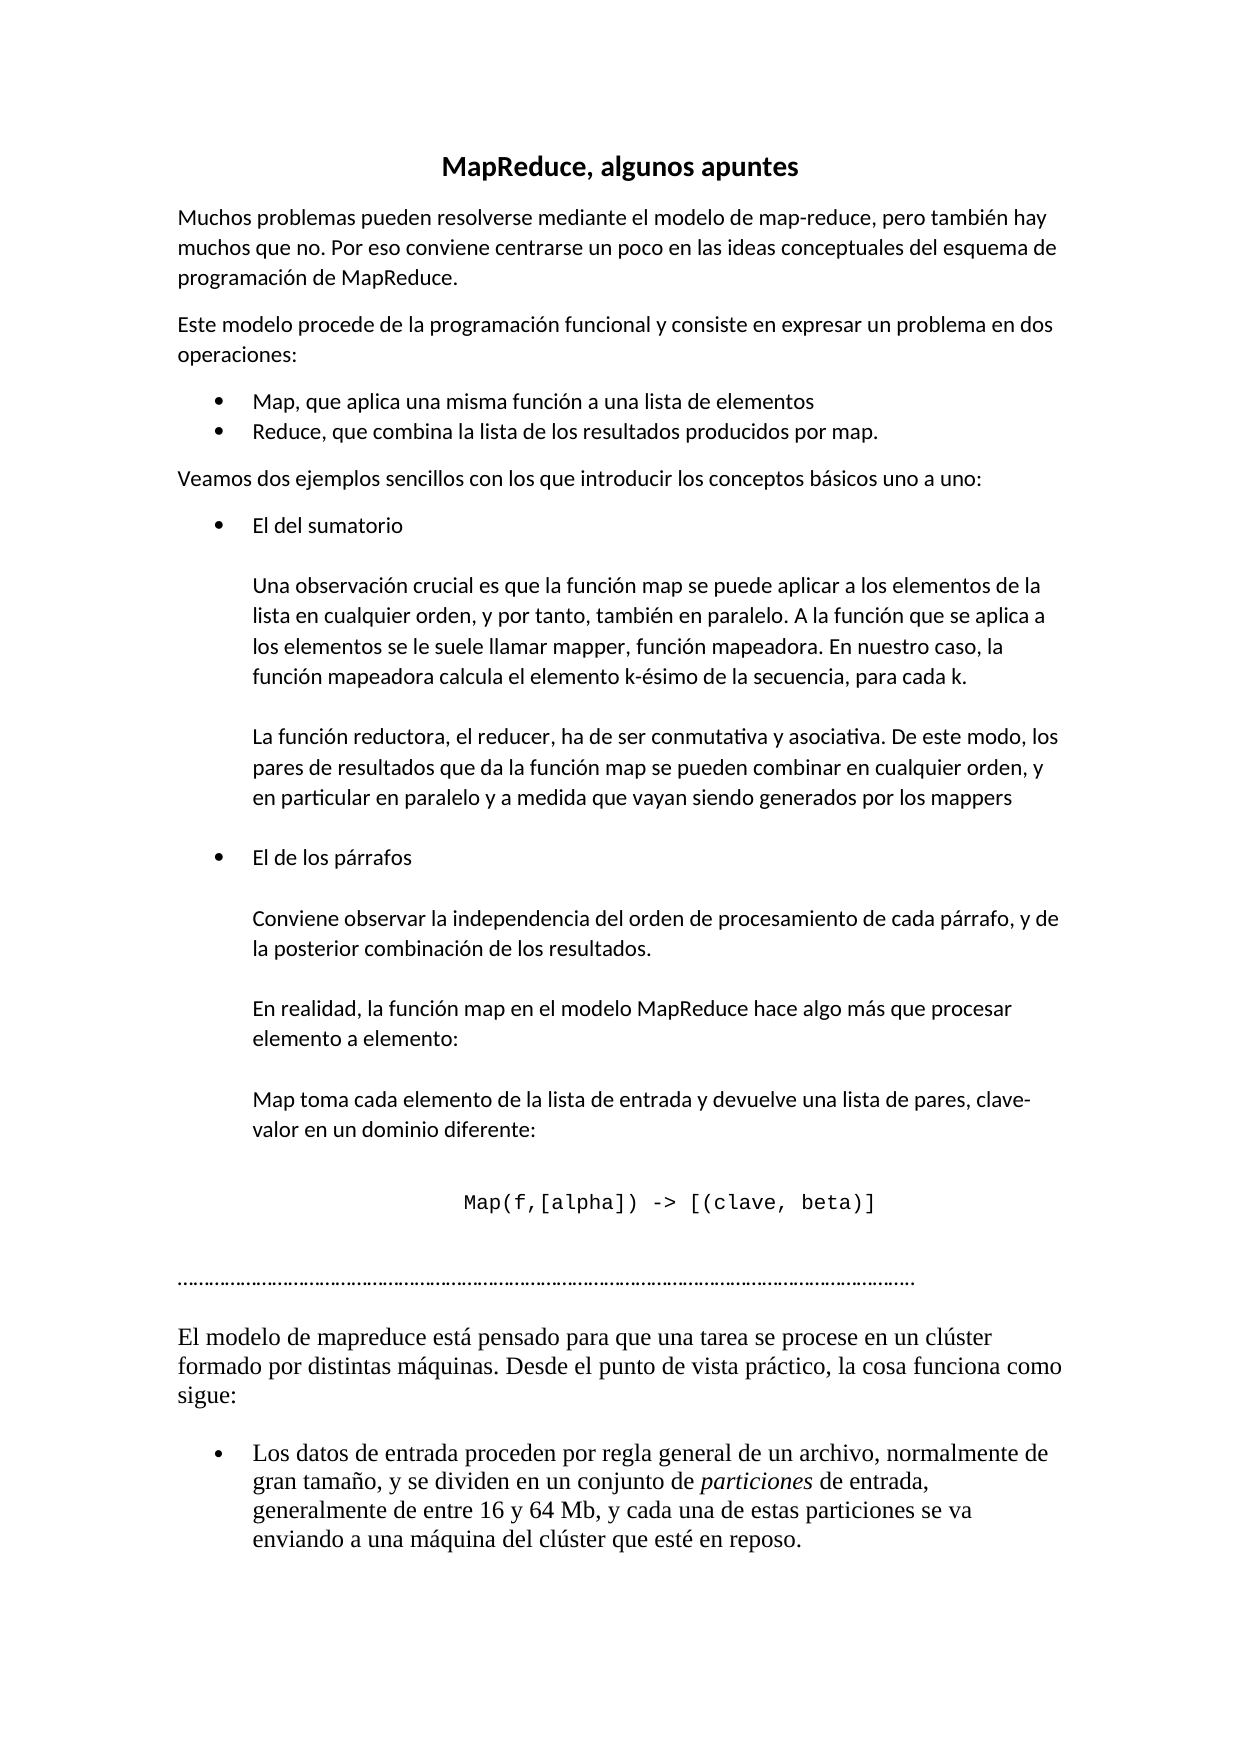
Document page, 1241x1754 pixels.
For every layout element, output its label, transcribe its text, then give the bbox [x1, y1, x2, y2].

list El de los párrafos [215, 843, 1063, 871]
list Map, que aplica una misma función a una lista de elementos [215, 387, 1063, 415]
list La función reductora, el reducer, ha de ser conmutativa y asociativa. De este modo, los pares de resultados que da la función map se pueden combinar en cualquier orden, y en particular en paralelo y a medida que vayan siendo generados por los mappers [252, 722, 1063, 811]
text Muchos problemas pueden resolverse mediante el modelo de map-reduce, pero también hay muchos que no. Por eso conviene centrarse un poco en las ideas conceptuales del esquema de programación de MapReduce. [177, 203, 1063, 291]
list Una observación crucial es que la función map se puede aplicar a los elementos de la lista en cualquier orden, y por tanto, también en paralelo. A la función que se aplica a los elementos se le suele llamar mapper, función mapeadora. En nuestro caso, la función mapeadora calcula el elemento k-ésimo de la secuencia, para cada k. [252, 571, 1063, 690]
list Los datos de entrada proceden por regla general de un archivo, normalmente de gran tamaño, y se dividen en un conjunto de particiones de entrada, generalmente de entre 16 y 64 Mb, y cada una de estas particiones se va enviando a una máquina del clúster que esté en reposo. [215, 1438, 1063, 1553]
list El del sumatorio [215, 511, 1063, 539]
text El modelo de mapreduce está pensado para que una tarea se procese en un clúster formado por distintas máquinas. Desde el punto de vista práctico, la cosa funciona como sigue: [177, 1322, 1063, 1408]
text Este modelo procede de la programación funcional y consiste en expresar un problema en dos operaciones: [177, 310, 1063, 368]
text Map(f,[alpha]) -> [(clave, beta)] [177, 1192, 1063, 1216]
text ………………………………………………………………………………………………………………………….. [177, 1263, 1063, 1291]
text Veamos dos ejemplos sencillos con los que introducir los conceptos básicos uno a uno: [177, 464, 1063, 492]
text MapReduce, algunos apuntes [177, 148, 1063, 183]
list Reduce, que combina la lista de los resultados producidos por map. [215, 417, 1063, 445]
list Map toma cada elemento de la lista de entrada y devuelve una lista de pares, clave-valor en un dominio diferente: [252, 1085, 1063, 1143]
list En realidad, la función map en el modelo MapReduce hace algo más que procesar elemento a elemento: [252, 994, 1063, 1053]
list Conviene observar la independencia del orden de procesamiento de cada párrafo, y de la posterior combinación de los resultados. [252, 904, 1063, 962]
